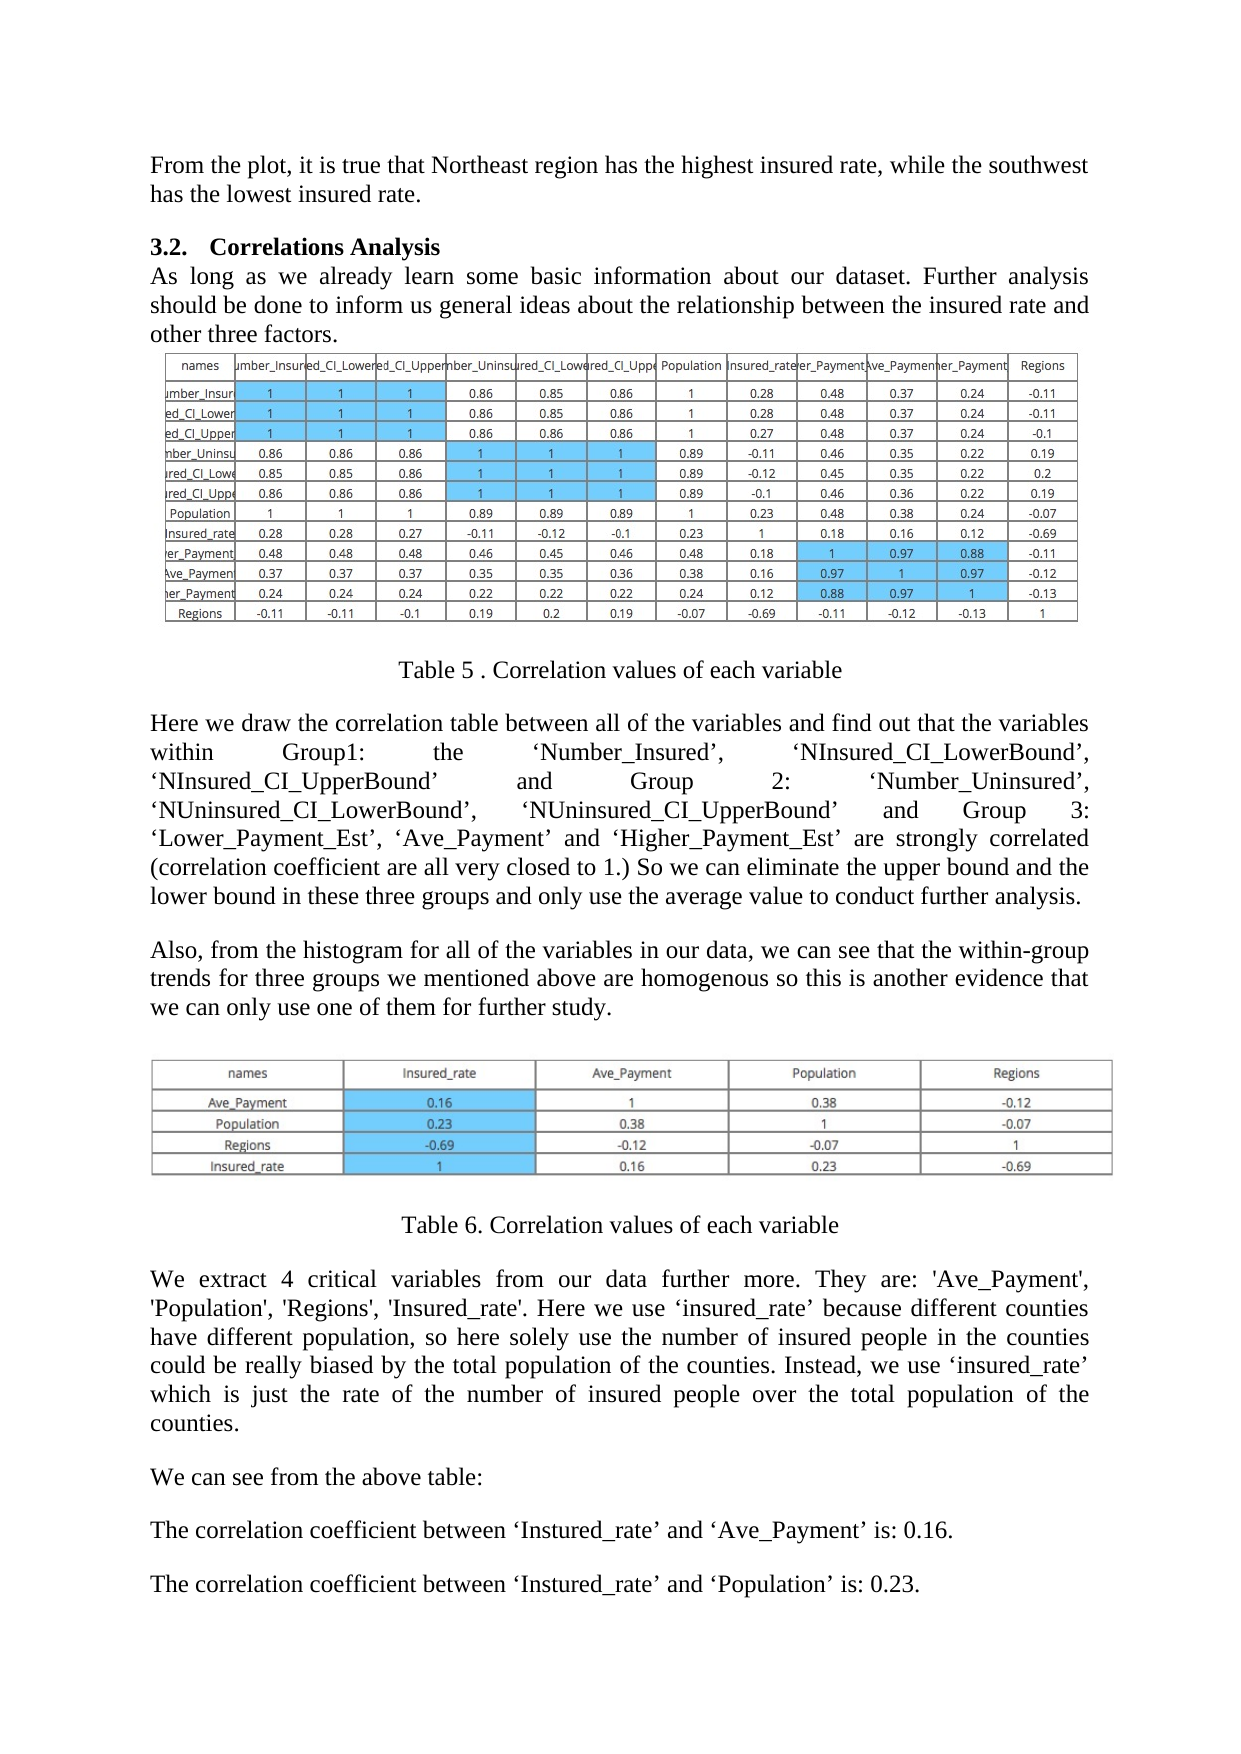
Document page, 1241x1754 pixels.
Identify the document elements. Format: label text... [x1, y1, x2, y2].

text Table 5 . Correlation values of each variable [150, 655, 1090, 683]
list Correlations Analysis [150, 232, 1090, 261]
text The correlation coefficient between ‘Instured_rate’ and ‘Population’ is: 0.23. [150, 1569, 1090, 1598]
text From the plot, it is true that Northeast region has the highest insured rate, while the southwest has the lowest insured rate. [150, 150, 1090, 207]
text We can see from the above table: [150, 1462, 1090, 1491]
picture [150, 1046, 1115, 1186]
text The correlation coefficient between ‘Instured_rate’ and ‘Ave_Payment’ is: 0.16. [150, 1516, 1090, 1544]
picture [150, 347, 1089, 630]
text We extract 4 critical variables from our data further more. They are: 'Ave_Payment', 'Population', 'Regions', 'Insured_rate'. Here we use ‘insured_rate’ because different counties have different population, so here solely use the number of insured people in the counties could be really biased by the total population of the counties. Instead, we use ‘insured_rate’ which is just the rate of the number of insured people over the total population of the counties. [150, 1264, 1090, 1437]
text Here we draw the correlation table between all of the variables and find out that the variables within Group1: the ‘Number_Insured’, ‘NInsured_CI_LowerBound’, ‘NInsured_CI_UpperBound’ and Group 2: ‘Number_Uninsured’, ‘NUninsured_CI_LowerBound’, ‘NUninsured_CI_UpperBound’ and Group 3: ‘Lower_Payment_Est’, ‘Ave_Payment’ and ‘Higher_Payment_Est’ are strongly correlated (correlation coefficient are all very closed to 1.) So we can eliminate the upper bound and the lower bound in these three groups and only use the average value to conduct further analysis. [150, 708, 1090, 910]
text As long as we already learn some basic information about our dataset. Further analysis should be done to inform us general ideas about the relationship between the insured rate and other three factors. [150, 261, 1090, 347]
text Also, from the histogram for all of the variables in our data, we can see that the within-group trends for three groups we mentioned above are homogenous so this is another evidence that we can only use one of them for further study. [150, 935, 1090, 1021]
text Table 6. Correlation values of each variable [150, 1211, 1090, 1239]
